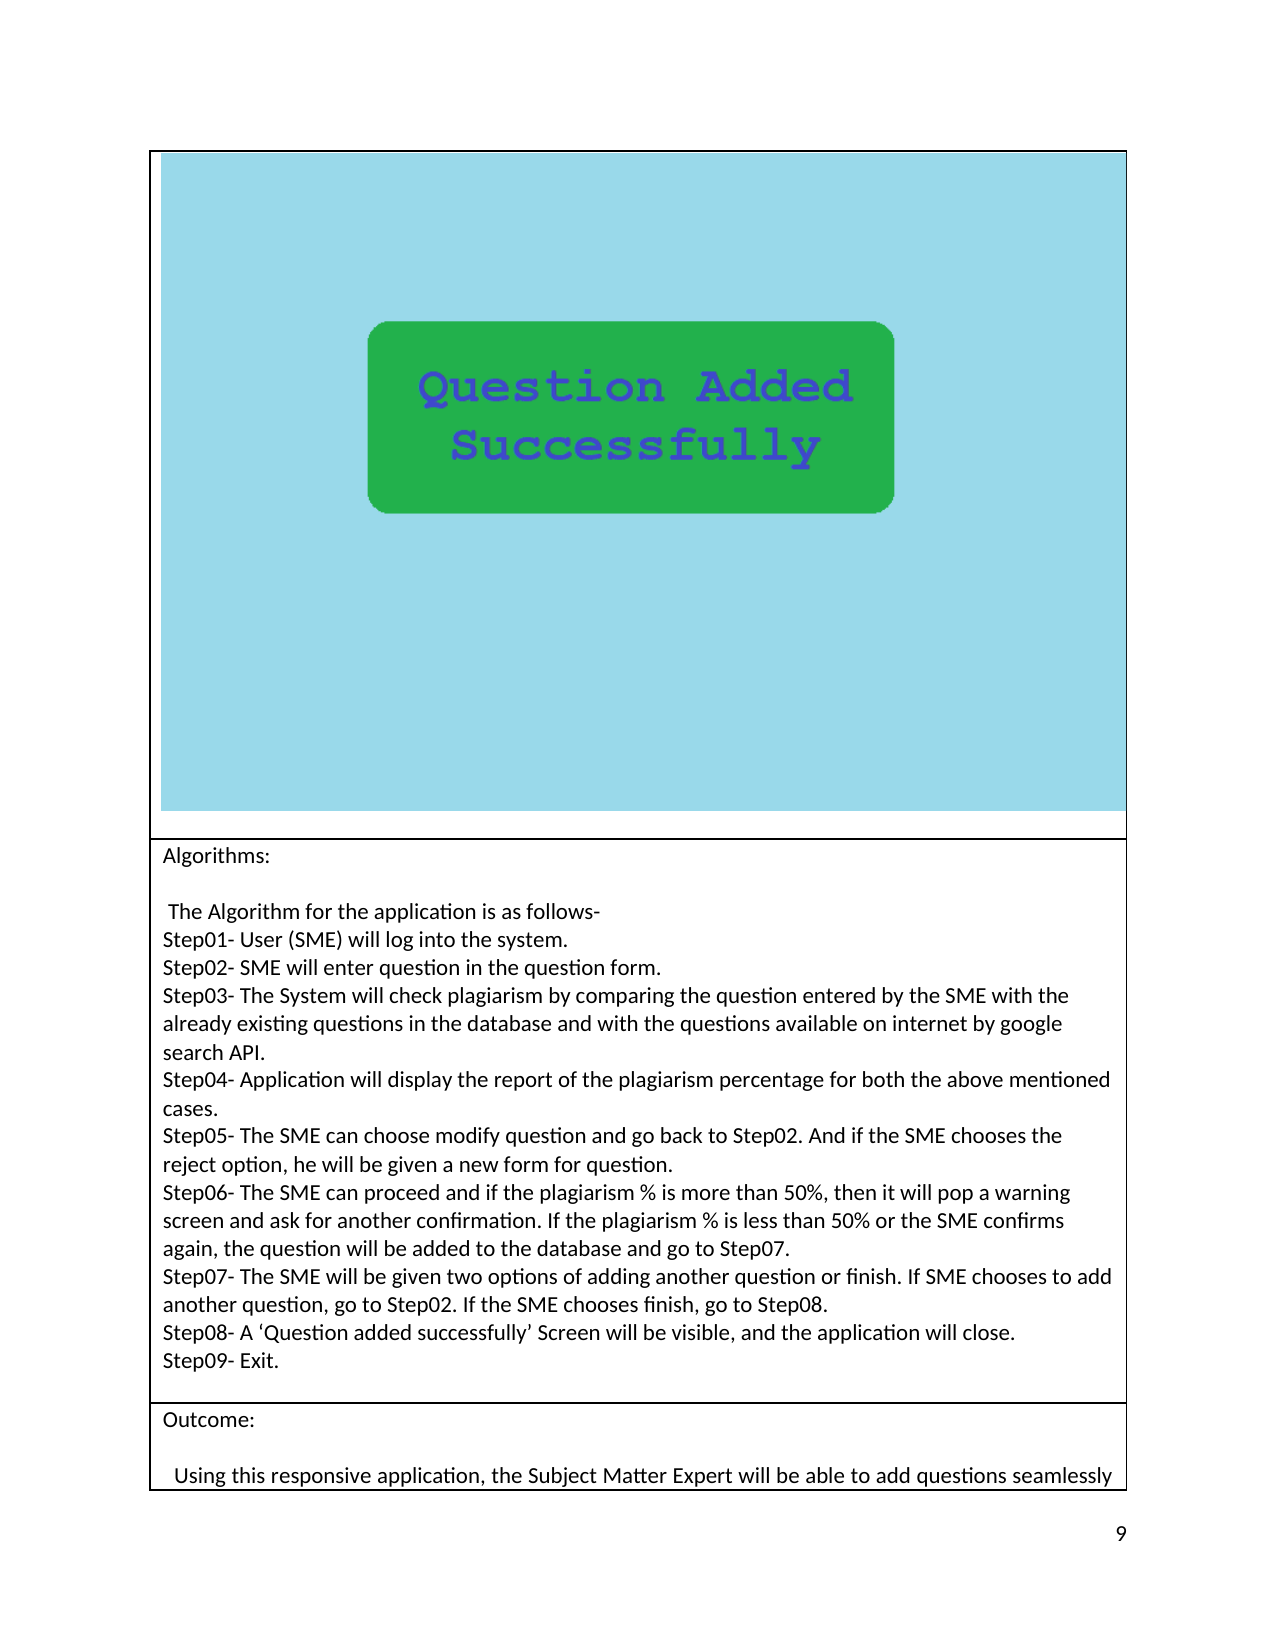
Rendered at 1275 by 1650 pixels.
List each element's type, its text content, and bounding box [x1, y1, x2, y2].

table_cell Algorithms: The Algorithm for the application is as follows- Step01- User (SME) will log into the system. Step02- SME will enter question in the question form. Step03- The System will check plagiarism by comparing the question entered by the SME with the already existing questions in the database and with the questions available on internet by google search API. Step04- Application will display the report of the plagiarism percentage for both the above mentioned cases. Step05- The SME can choose modify question and go back to Step02. And if the SME chooses the reject option, he will be given a new form for question. Step06- The SME can proceed and if the plagiarism % is more than 50%, then it will pop a warning screen and ask for another confirmation. If the plagiarism % is less than 50% or the SME confirms again, the question will be added to the database and go to Step07. Step07- The SME will be given two options of adding another question or finish. If SME chooses to add another question, go to Step02. If the SME chooses finish, go to Step08. Step08- A ‘Question added successfully’ Screen will be visible, and the application will close. Step09- Exit. [151, 840, 1126, 1402]
picture [161, 153, 1127, 811]
table_cell Project Diagrams: Diagram 01- Wireframe of the Web Application (Flow of events and Data) Diagram 02- Login Page Diagram 03- Question Form Page Diagram 04- Report of Plagiarism Page Diagram 05- Warning Page if entered confirm even after 50%+ matching Diagram 06-Finish or Add another question page Diagram 07- Question Added successfully page [151, 152, 1126, 838]
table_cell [151, 1404, 1126, 1489]
